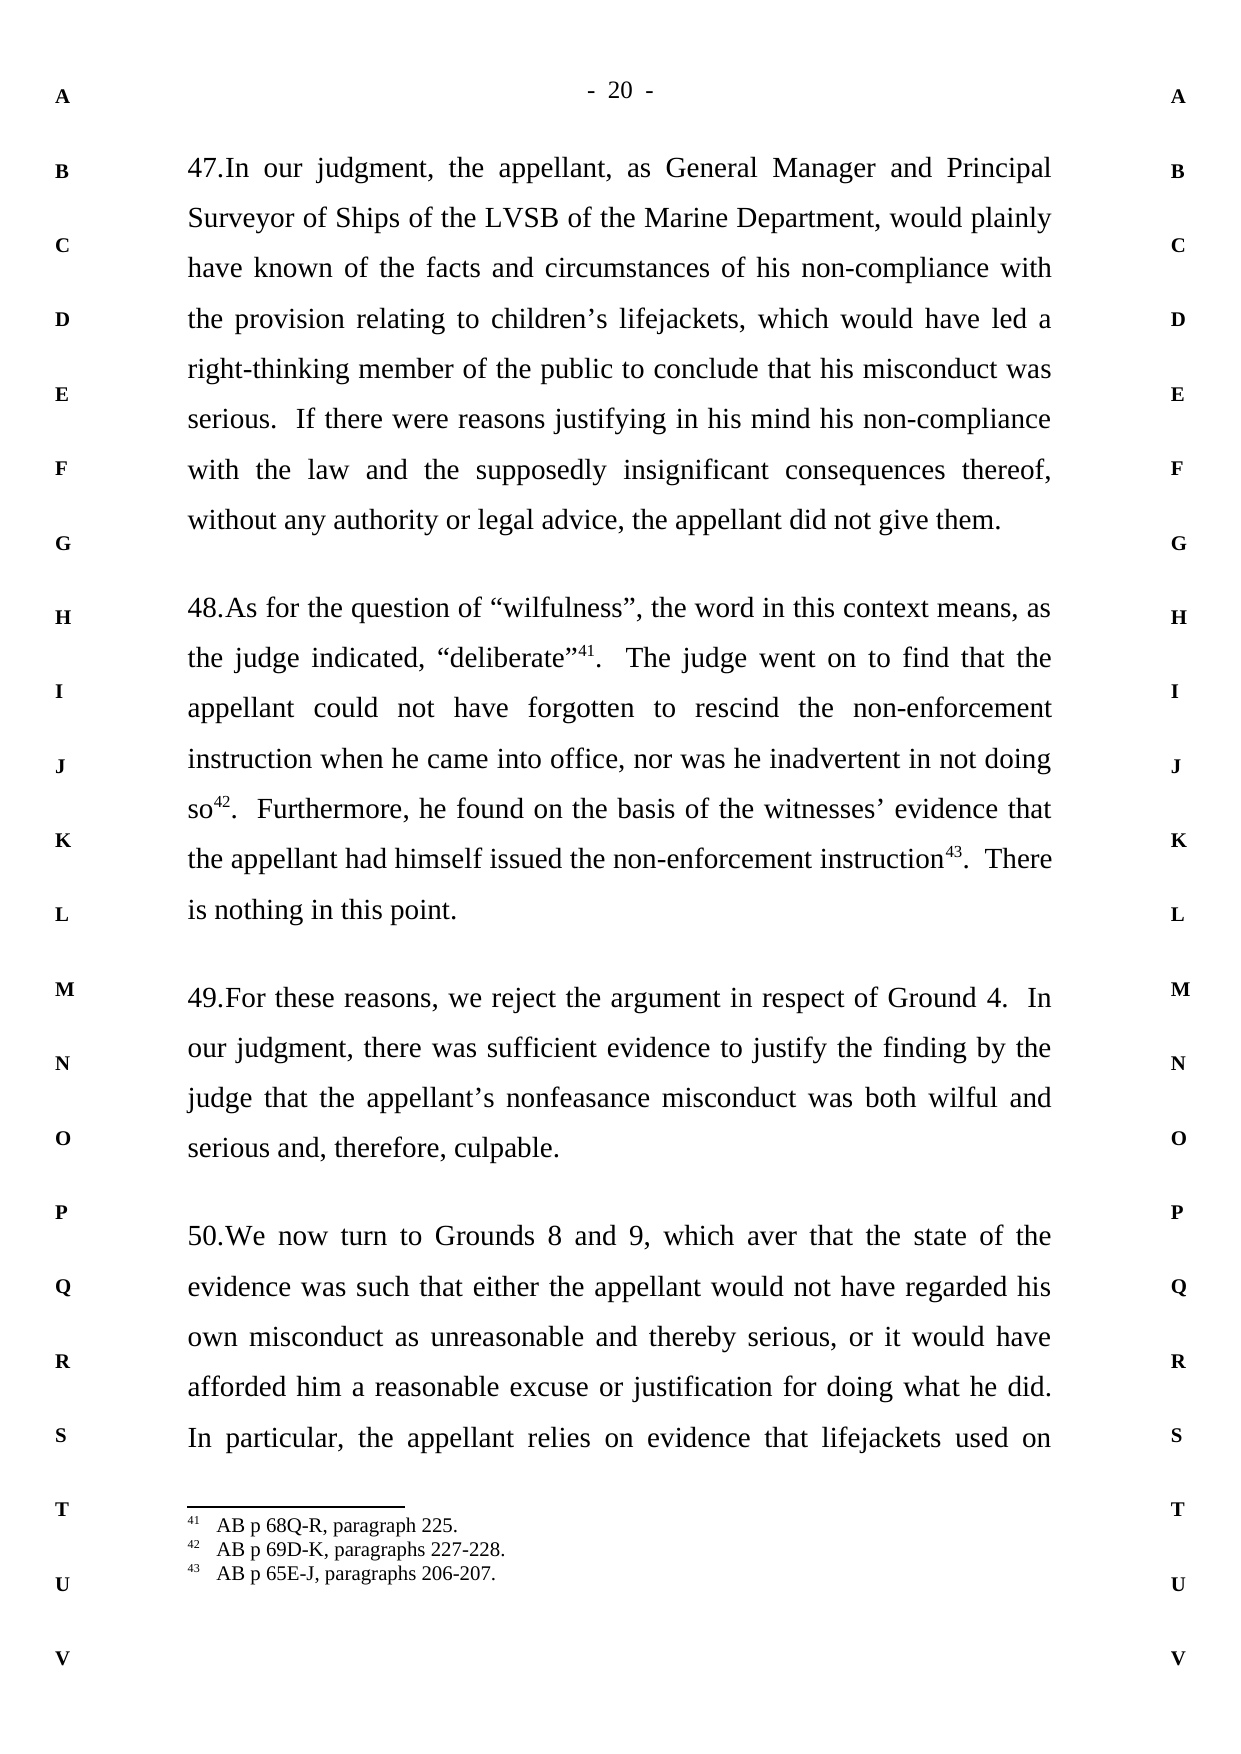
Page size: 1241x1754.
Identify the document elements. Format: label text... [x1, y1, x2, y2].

text As for the question of “wilfulness”, the word in this context means, as the judge indicated, “deliberate”. The judge went on to find that the appellant could not have forgotten to rescind the non-enforcement instruction when he came into office, nor was he inadvertent in not doing so. Furthermore, he found on the basis of the witnesses’ evidence that the appellant had himself issued the non-enforcement instruction. There is nothing in this point. [187, 590, 1053, 925]
text For these reasons, we reject the argument in respect of Ground ‍4. In our judgment, there was sufficient evidence to justify the finding by the judge that the appellant’s nonfeasance misconduct was both wilful and serious and, therefore, culpable. [187, 980, 1053, 1164]
text In our judgment, the appellant, as General Manager and Principal Surveyor of Ships of the LVSB of the Marine Department, would plainly have known of the facts and circumstances of his non-compliance with the provision relating to children’s lifejackets, which would have led a right-thinking member of the public to conclude that his misconduct was serious. If there were reasons justifying in his mind his non-compliance with the law and the supposedly insignificant consequences thereof, without any authority or legal advice, the appellant did not give them. [187, 150, 1053, 536]
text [187, 1218, 1053, 1453]
